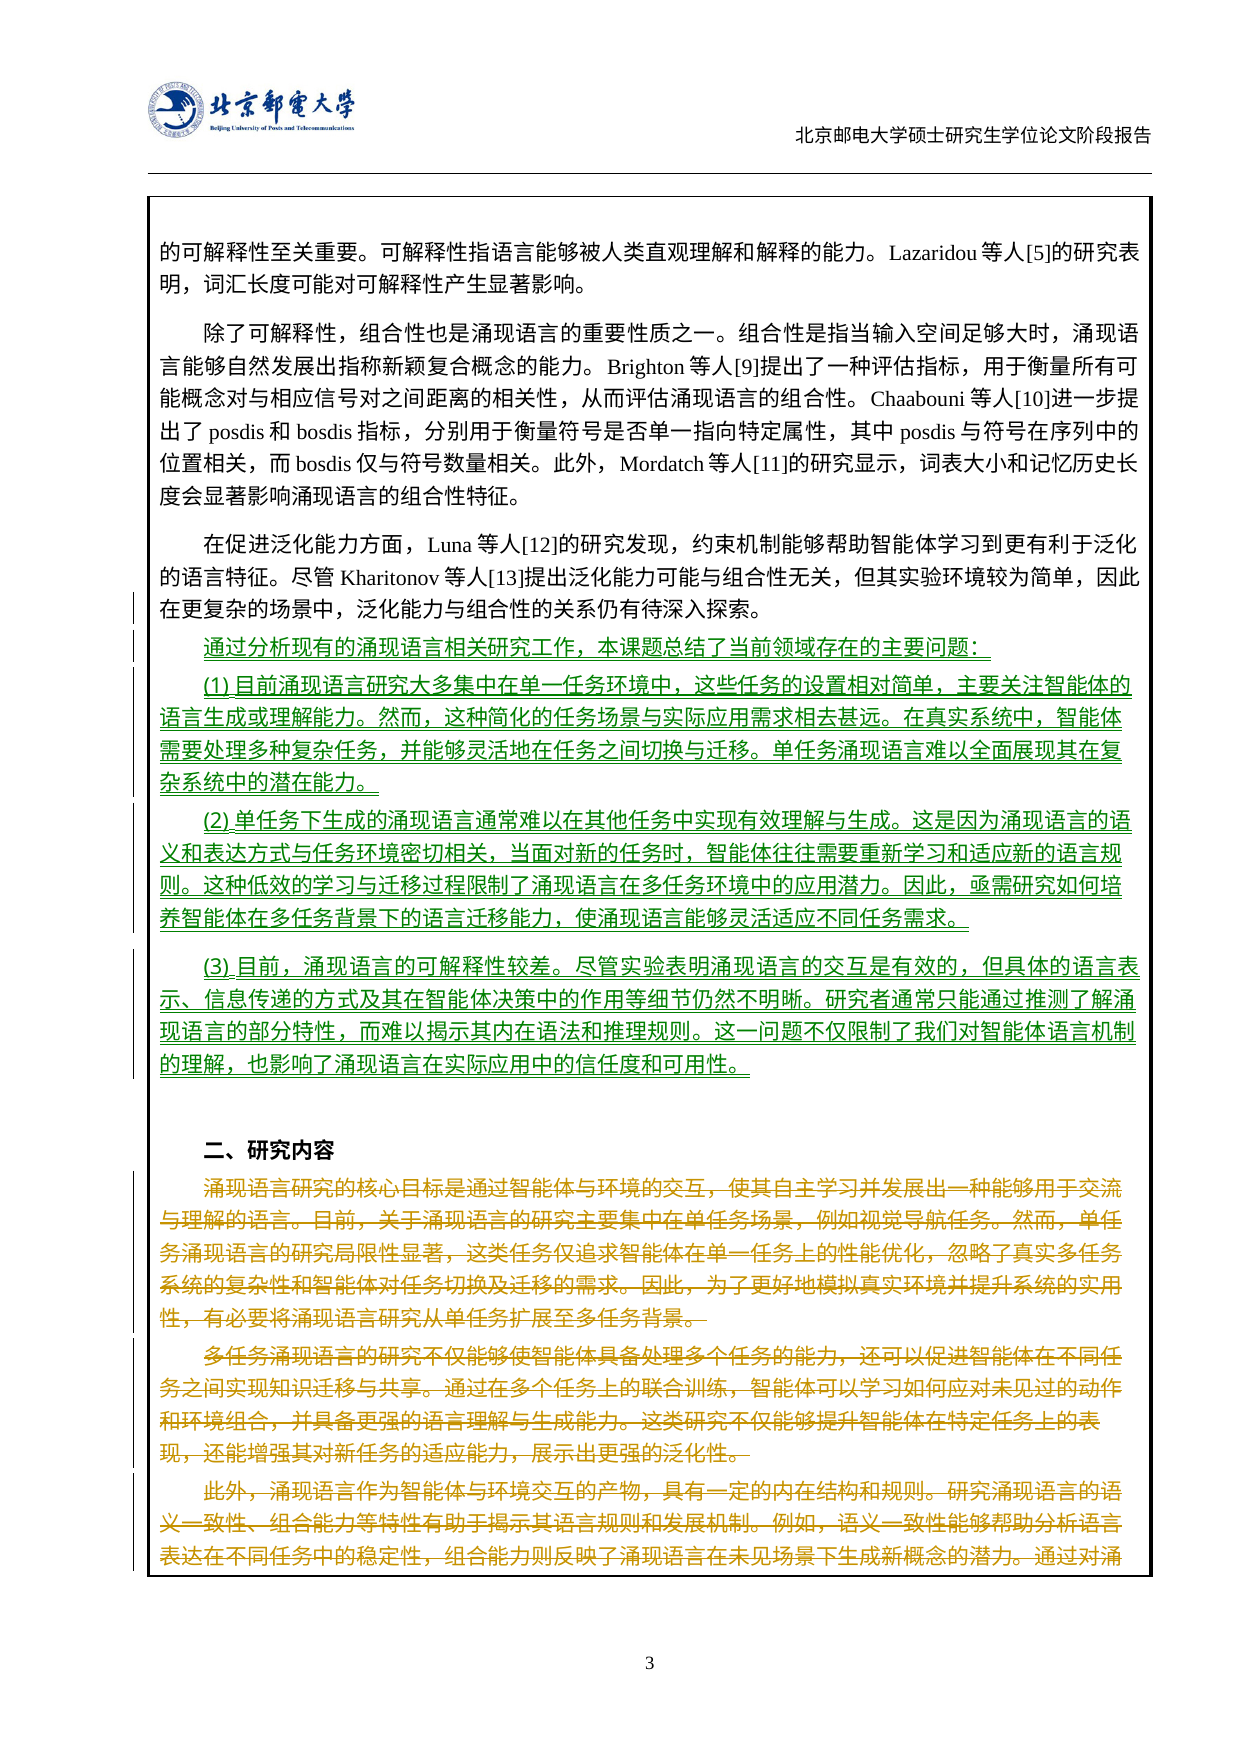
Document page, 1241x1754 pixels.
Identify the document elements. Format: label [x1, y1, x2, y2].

table_cell [150, 197, 1149, 1575]
